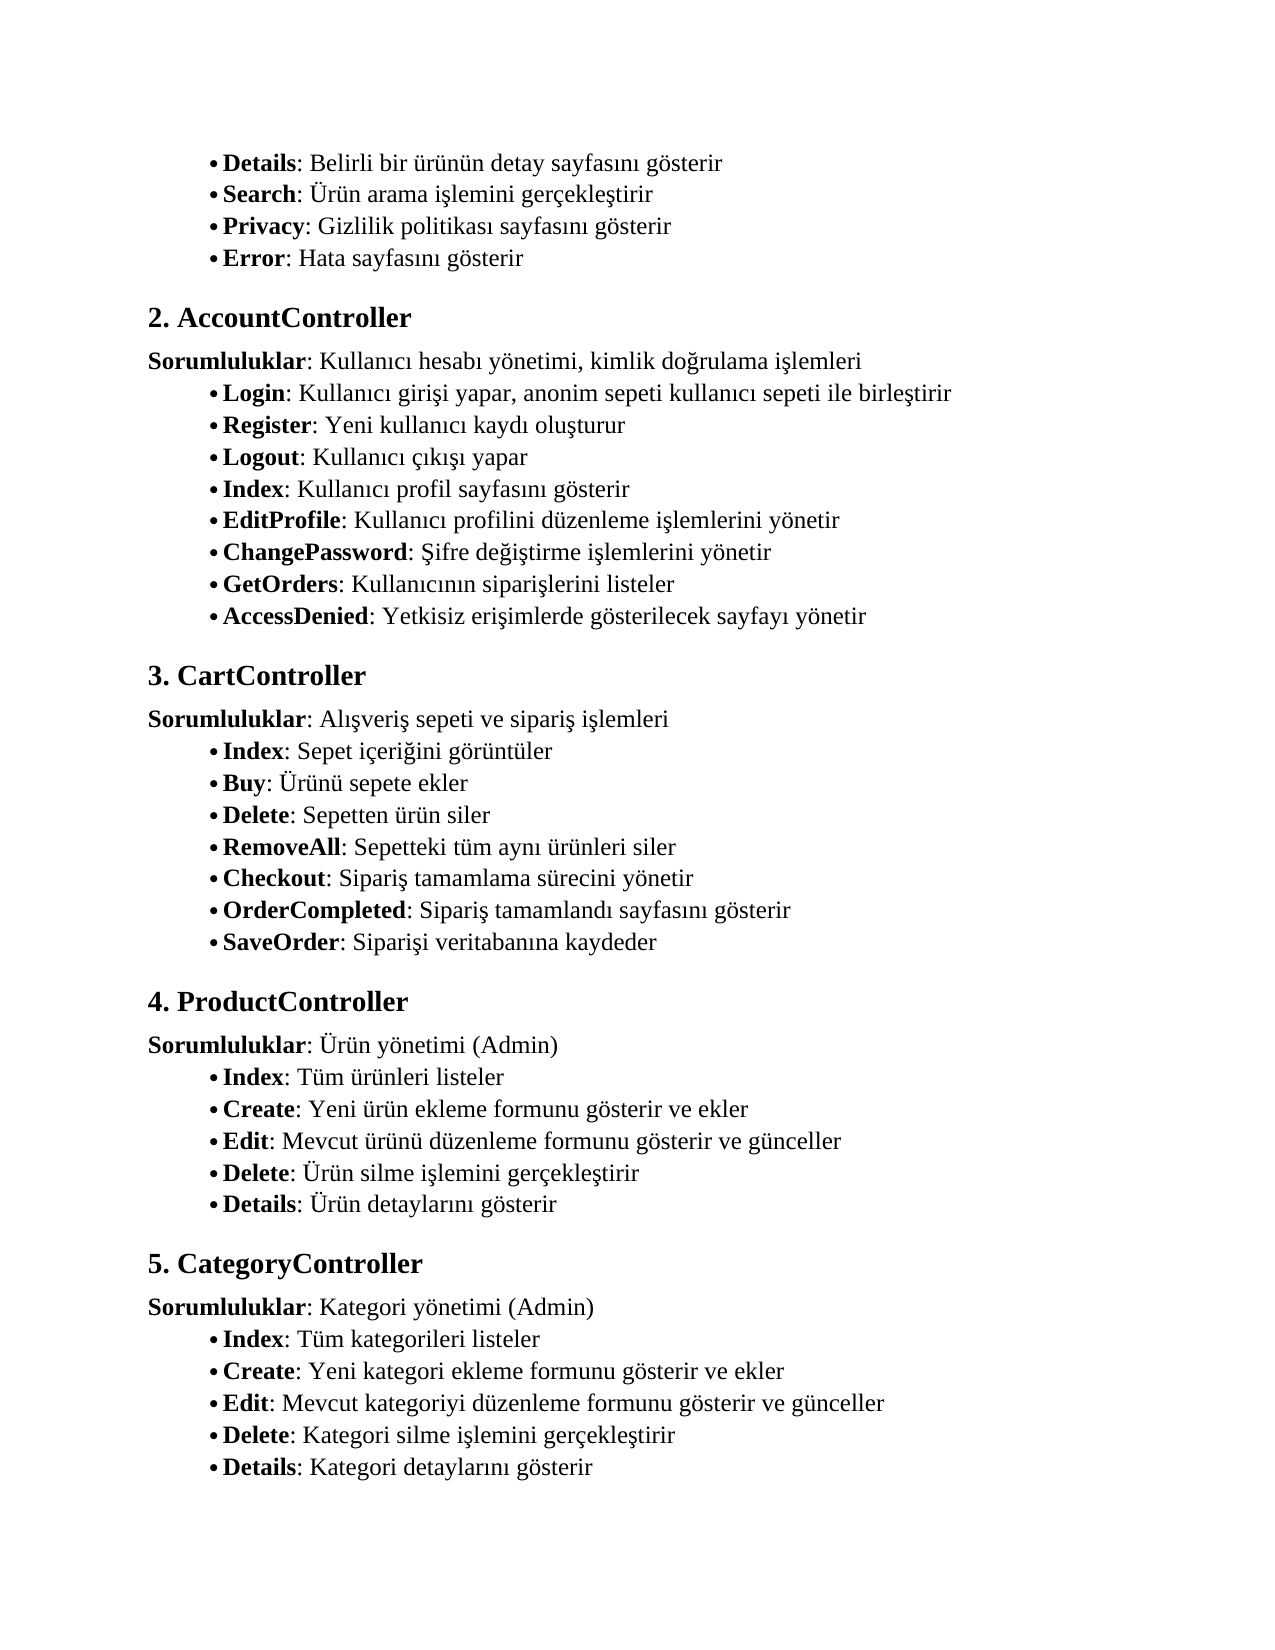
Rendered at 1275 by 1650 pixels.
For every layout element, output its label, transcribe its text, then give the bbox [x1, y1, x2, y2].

list Index: Tüm kategorileri listeler [210, 1324, 1127, 1353]
list Create: Yeni ürün ekleme formunu gösterir ve ekler [210, 1094, 1127, 1123]
list Login: Kullanıcı girişi yapar, anonim sepeti kullanıcı sepeti ile birleştirir [210, 378, 1127, 407]
list ChangePassword: Şifre değiştirme işlemlerini yönetir [210, 537, 1127, 566]
text Sorumluluklar: Kullanıcı hesabı yönetimi, kimlik doğrulama işlemleri [148, 346, 1127, 375]
text Sorumluluklar: Alışveriş sepeti ve sipariş işlemleri [148, 704, 1127, 733]
list SaveOrder: Siparişi veritabanına kaydeder [210, 927, 1127, 956]
list EditProfile: Kullanıcı profilini düzenleme işlemlerini yönetir [210, 506, 1127, 534]
list GetOrders: Kullanıcının siparişlerini listeler [210, 569, 1127, 598]
list Index: Kullanıcı profil sayfasını gösterir [210, 474, 1127, 502]
list Edit: Mevcut ürünü düzenleme formunu gösterir ve günceller [210, 1126, 1127, 1154]
text Sorumluluklar: Ürün yönetimi (Admin) [148, 1030, 1127, 1059]
list Checkout: Sipariş tamamlama sürecini yönetir [210, 863, 1127, 892]
list Register: Yeni kullanıcı kaydı oluşturur [210, 410, 1127, 439]
list Delete: Kategori silme işlemini gerçekleştirir [210, 1420, 1127, 1449]
list Index: Tüm ürünleri listeler [210, 1062, 1127, 1091]
list Index: Sepet içeriğini görüntüler [210, 736, 1127, 765]
text 2. AccountController [148, 300, 1127, 334]
text 4. ProductController [148, 984, 1127, 1018]
list RemoveAll: Sepetteki tüm aynı ürünleri siler [210, 832, 1127, 860]
list Details: Kategori detaylarını gösterir [210, 1452, 1127, 1481]
list Privacy: Gizlilik politikası sayfasını gösterir [210, 211, 1127, 240]
text 3. CartController [148, 658, 1127, 692]
list Error: Hata sayfasını gösterir [210, 243, 1127, 272]
list Logout: Kullanıcı çıkışı yapar [210, 442, 1127, 471]
list Delete: Ürün silme işlemini gerçekleştirir [210, 1158, 1127, 1186]
list Buy: Ürünü sepete ekler [210, 768, 1127, 797]
list Details: Belirli bir ürünün detay sayfasını gösterir [210, 148, 1127, 176]
list Edit: Mevcut kategoriyi düzenleme formunu gösterir ve günceller [210, 1388, 1127, 1417]
list Delete: Sepetten ürün siler [210, 800, 1127, 828]
text Sorumluluklar: Kategori yönetimi (Admin) [148, 1292, 1127, 1321]
text 5. CategoryController [148, 1246, 1127, 1280]
list OrderCompleted: Sipariş tamamlandı sayfasını gösterir [210, 895, 1127, 924]
list AccessDenied: Yetkisiz erişimlerde gösterilecek sayfayı yönetir [210, 601, 1127, 630]
list Details: Ürün detaylarını gösterir [210, 1189, 1127, 1218]
list Create: Yeni kategori ekleme formunu gösterir ve ekler [210, 1356, 1127, 1385]
list Search: Ürün arama işlemini gerçekleştirir [210, 179, 1127, 208]
